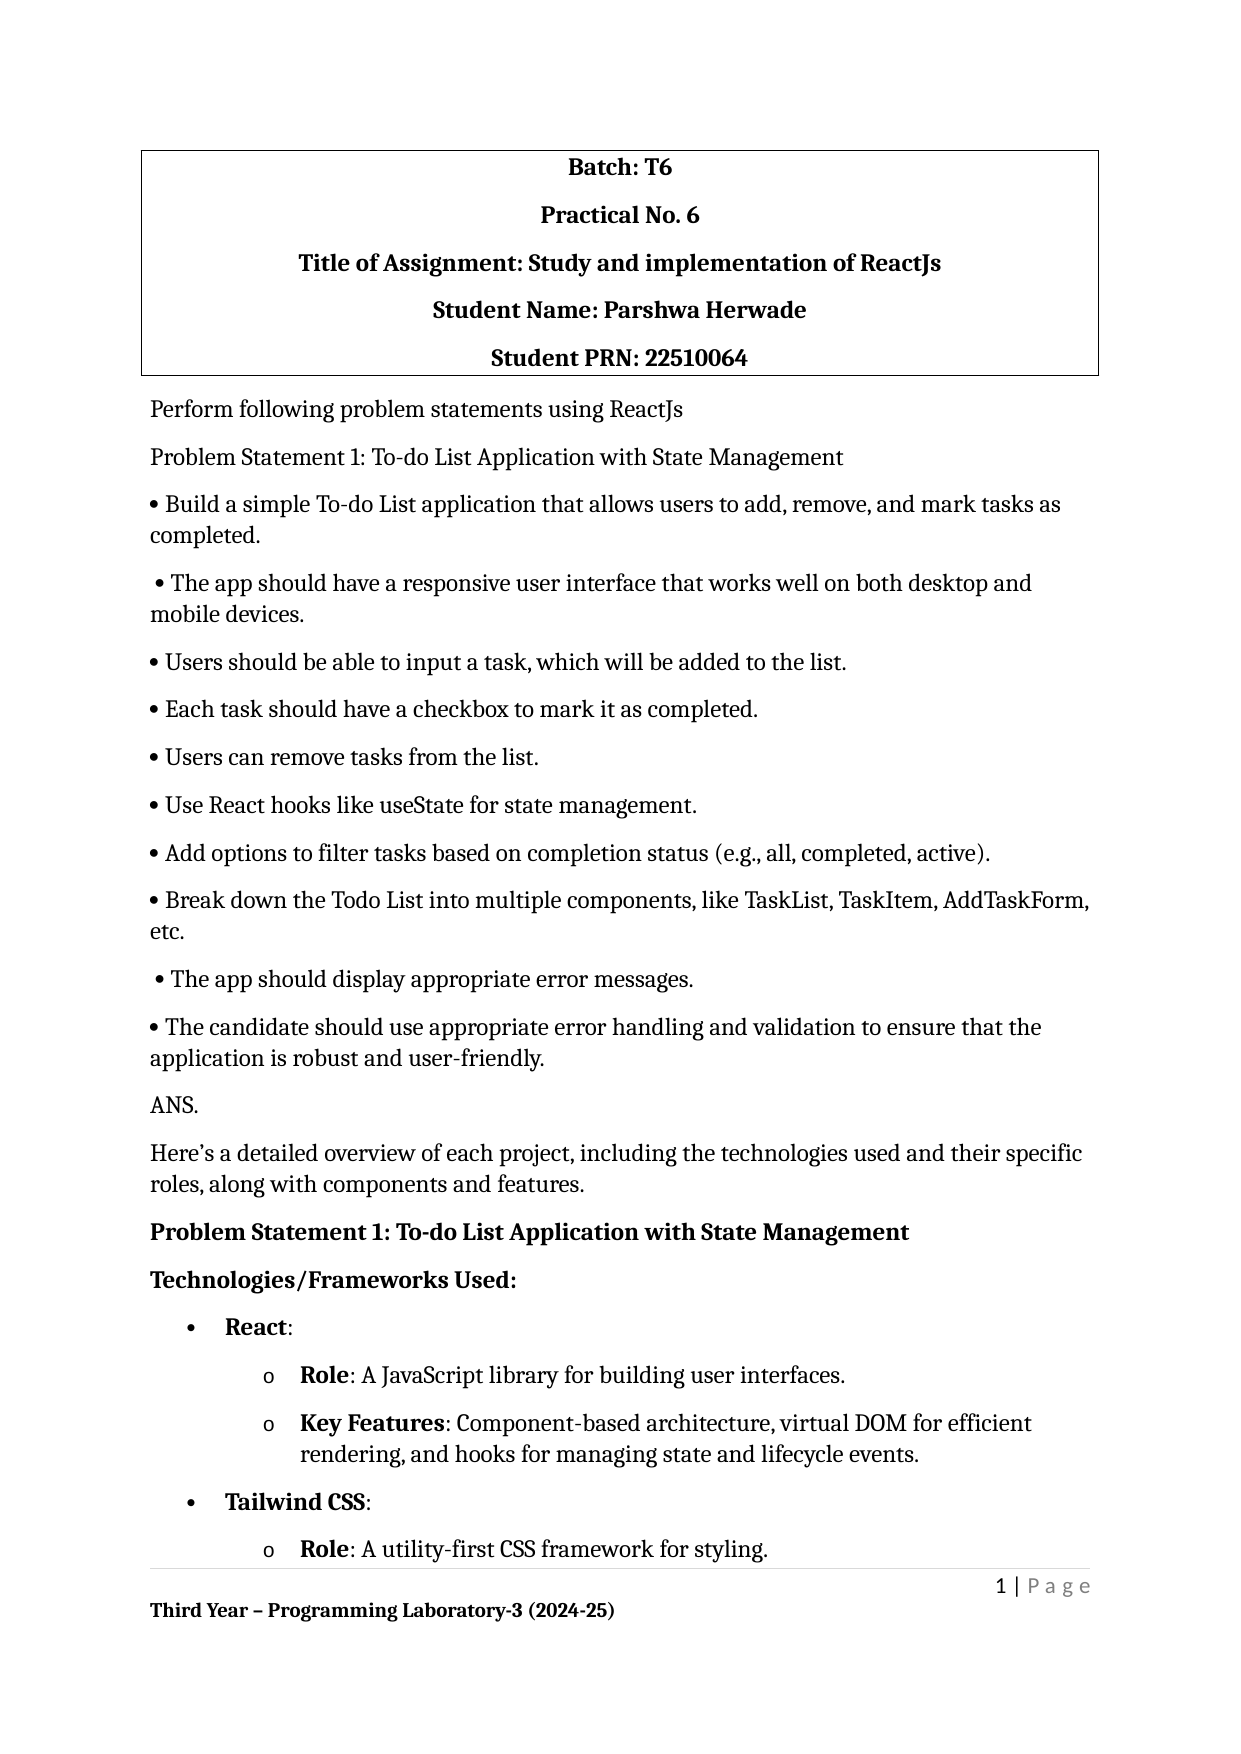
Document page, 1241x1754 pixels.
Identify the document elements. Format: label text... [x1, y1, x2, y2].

text Student Name: Parshwa Herwade [142, 293, 1098, 325]
text Student PRN: 22510064 [142, 341, 1098, 375]
text Use React hooks like useState for state management. [150, 791, 1090, 819]
text Technologies/Frameworks Used: [150, 1266, 1090, 1294]
text Problem Statement 1: To-do List Application with State Management [150, 442, 1090, 471]
text Break down the Todo List into multiple components, like TaskList, TaskItem, AddTaskForm, etc. [150, 886, 1090, 946]
text Title of Assignment: Study and implementation of ReactJs [142, 245, 1098, 277]
list Tailwind CSS: [187, 1487, 1090, 1516]
text The app should have a responsive user interface that works well on both desktop and mobile devices. [150, 569, 1090, 629]
text Perform following problem statements using ReactJs [150, 395, 1090, 423]
text Build a simple To-do List application that allows users to add, remove, and mark tasks as completed. [150, 490, 1090, 550]
text Batch: T6 [142, 151, 1098, 182]
list Role: A JavaScript library for building user interfaces. [262, 1361, 1090, 1390]
text The candidate should use appropriate error handling and validation to ensure that the application is robust and user-friendly. [150, 1013, 1090, 1072]
text Practical No. 6 [142, 198, 1098, 229]
text Users should be able to input a task, which will be added to the list. [150, 648, 1090, 676]
list Role: A utility-first CSS framework for styling. [262, 1535, 1090, 1564]
text Add options to filter tasks based on completion status (e.g., all, completed, active). [150, 838, 1090, 867]
text Users can remove tasks from the list. [150, 743, 1090, 772]
text Each task should have a checkbox to mark it as completed. [150, 695, 1090, 724]
text ANS. [150, 1091, 1090, 1120]
list Key Features: Component-based architecture, virtual DOM for efficient rendering, and hooks for managing state and lifecycle events. [262, 1409, 1090, 1468]
text Problem Statement 1: To-do List Application with State Management [150, 1218, 1090, 1247]
list React: [187, 1313, 1090, 1342]
text Here’s a detailed overview of each project, including the technologies used and their specific roles, along with components and features. [150, 1139, 1090, 1199]
text The app should display appropriate error messages. [150, 965, 1090, 994]
